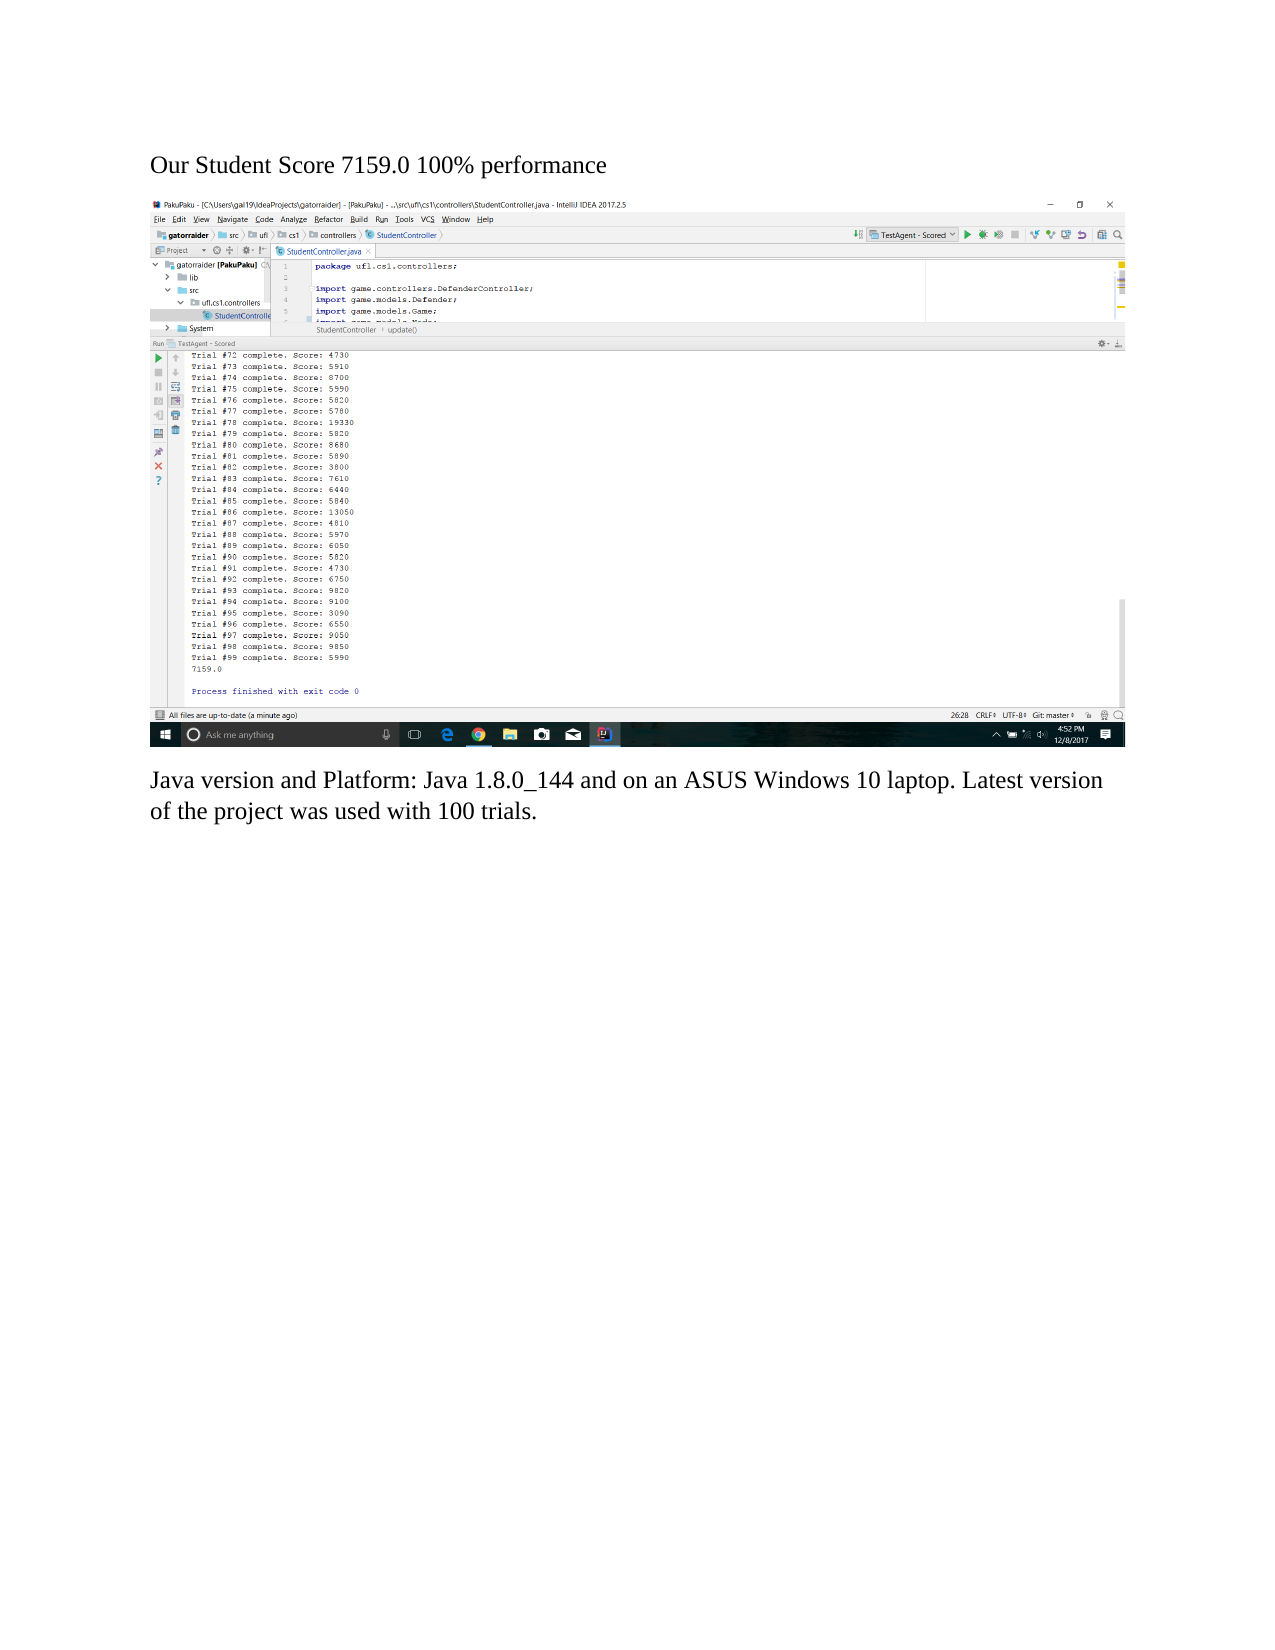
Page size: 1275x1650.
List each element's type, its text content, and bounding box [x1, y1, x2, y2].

picture [150, 197, 1125, 747]
text Our Student Score 7159.0 100% performance [150, 150, 1125, 179]
text Java version and Platform: Java 1.8.0_144 and on an ASUS Windows 10 laptop. Latest version of the project was used with 100 trials. [150, 765, 1125, 825]
